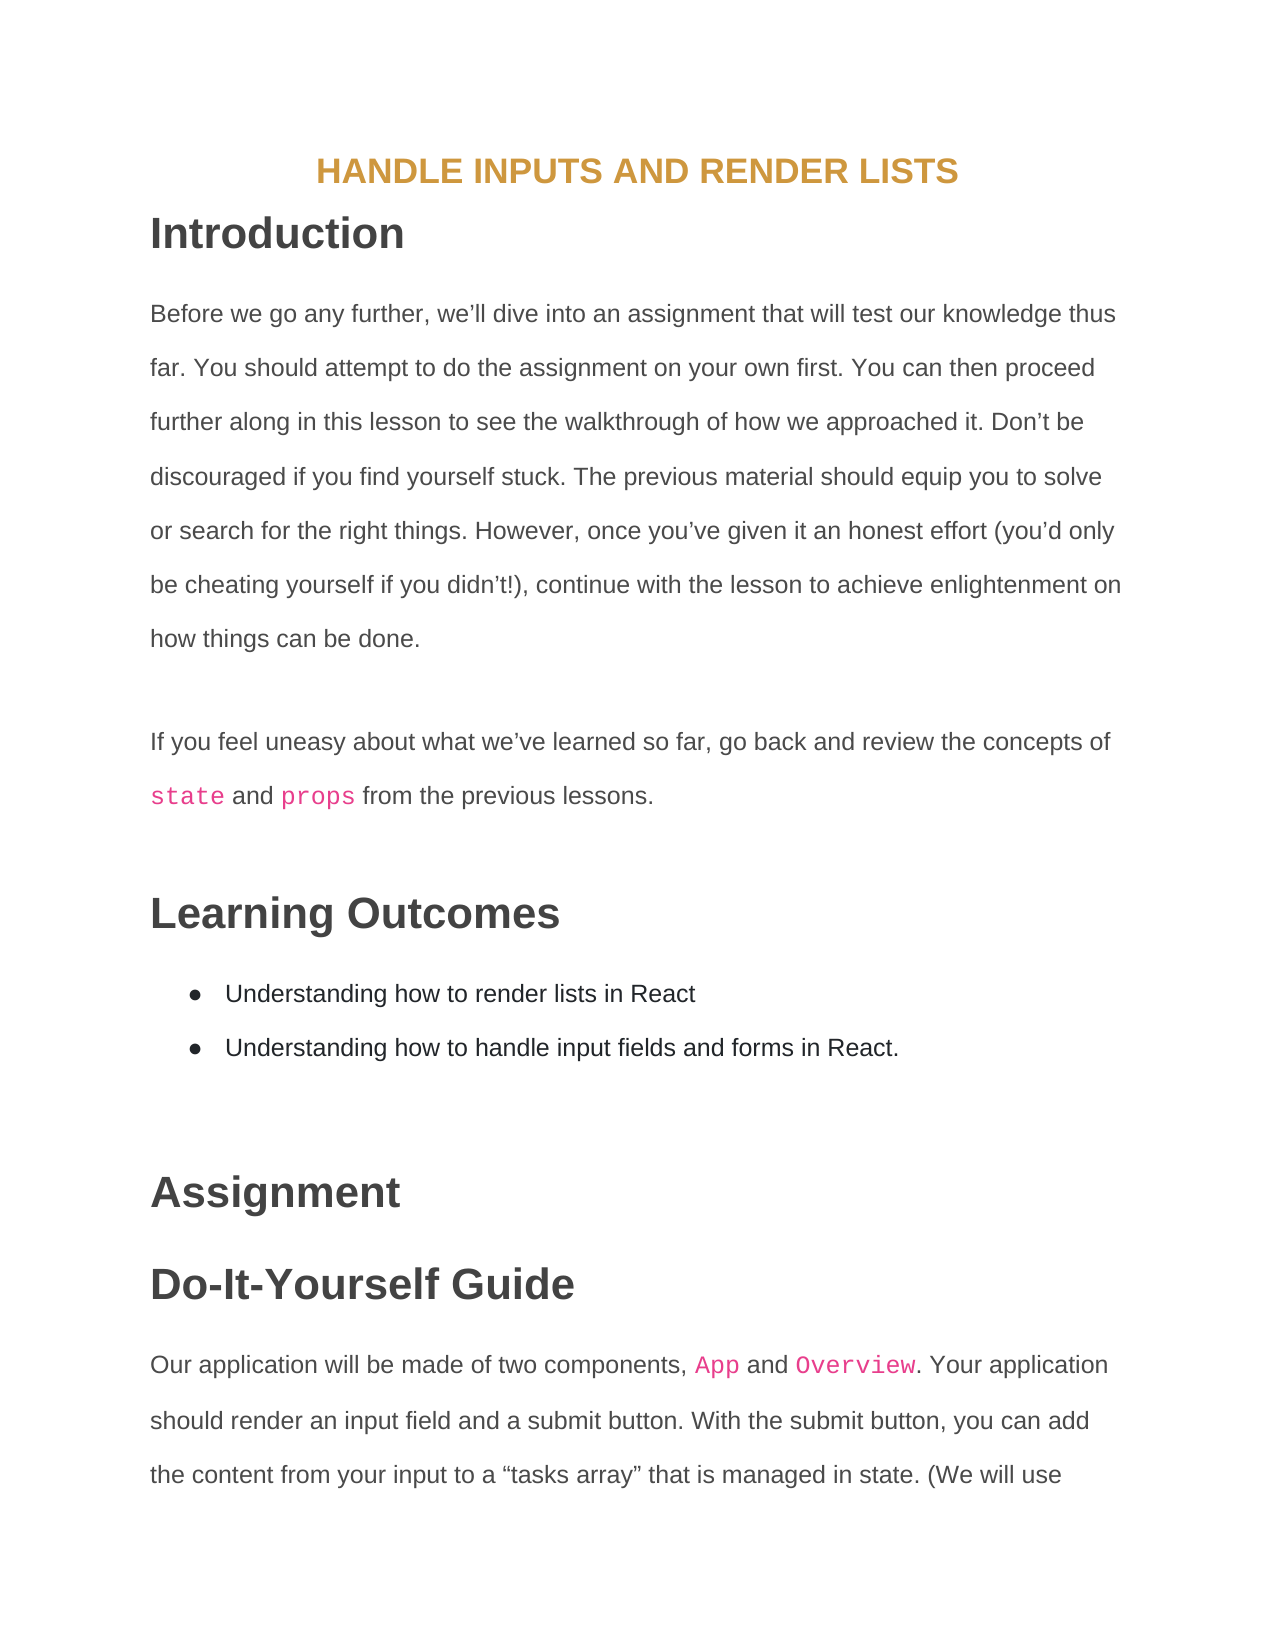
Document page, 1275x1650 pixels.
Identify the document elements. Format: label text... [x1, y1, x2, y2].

text If you feel uneasy about what we’ve learned so far, go back and review the concepts of state and props from the previous lessons. [150, 727, 1125, 812]
subtitle Introduction [150, 207, 1125, 257]
list Understanding how to render lists in React [187, 979, 1125, 1007]
subtitle HANDLE INPUTS AND RENDER LISTS [150, 150, 1125, 191]
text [150, 1349, 1125, 1489]
subtitle Do-It-Yourself Guide [150, 1258, 1125, 1308]
subtitle Learning Outcomes [150, 887, 1125, 937]
text Before we go any further, we’ll dive into an assignment that will test our knowledge thus far. You should attempt to do the assignment on your own first. You can then proceed further along in this lesson to see the walkthrough of how we approached it. Don’t be discouraged if you find yourself stuck. The previous material should equip you to solve or search for the right things. However, once you’ve given it an honest effort (you’d only be cheating yourself if you didn’t!), continue with the lesson to achieve enlightenment on how things can be done. [150, 299, 1125, 653]
subtitle Assignment [150, 1166, 1125, 1217]
list Understanding how to handle input fields and forms in React. [187, 1033, 1125, 1062]
